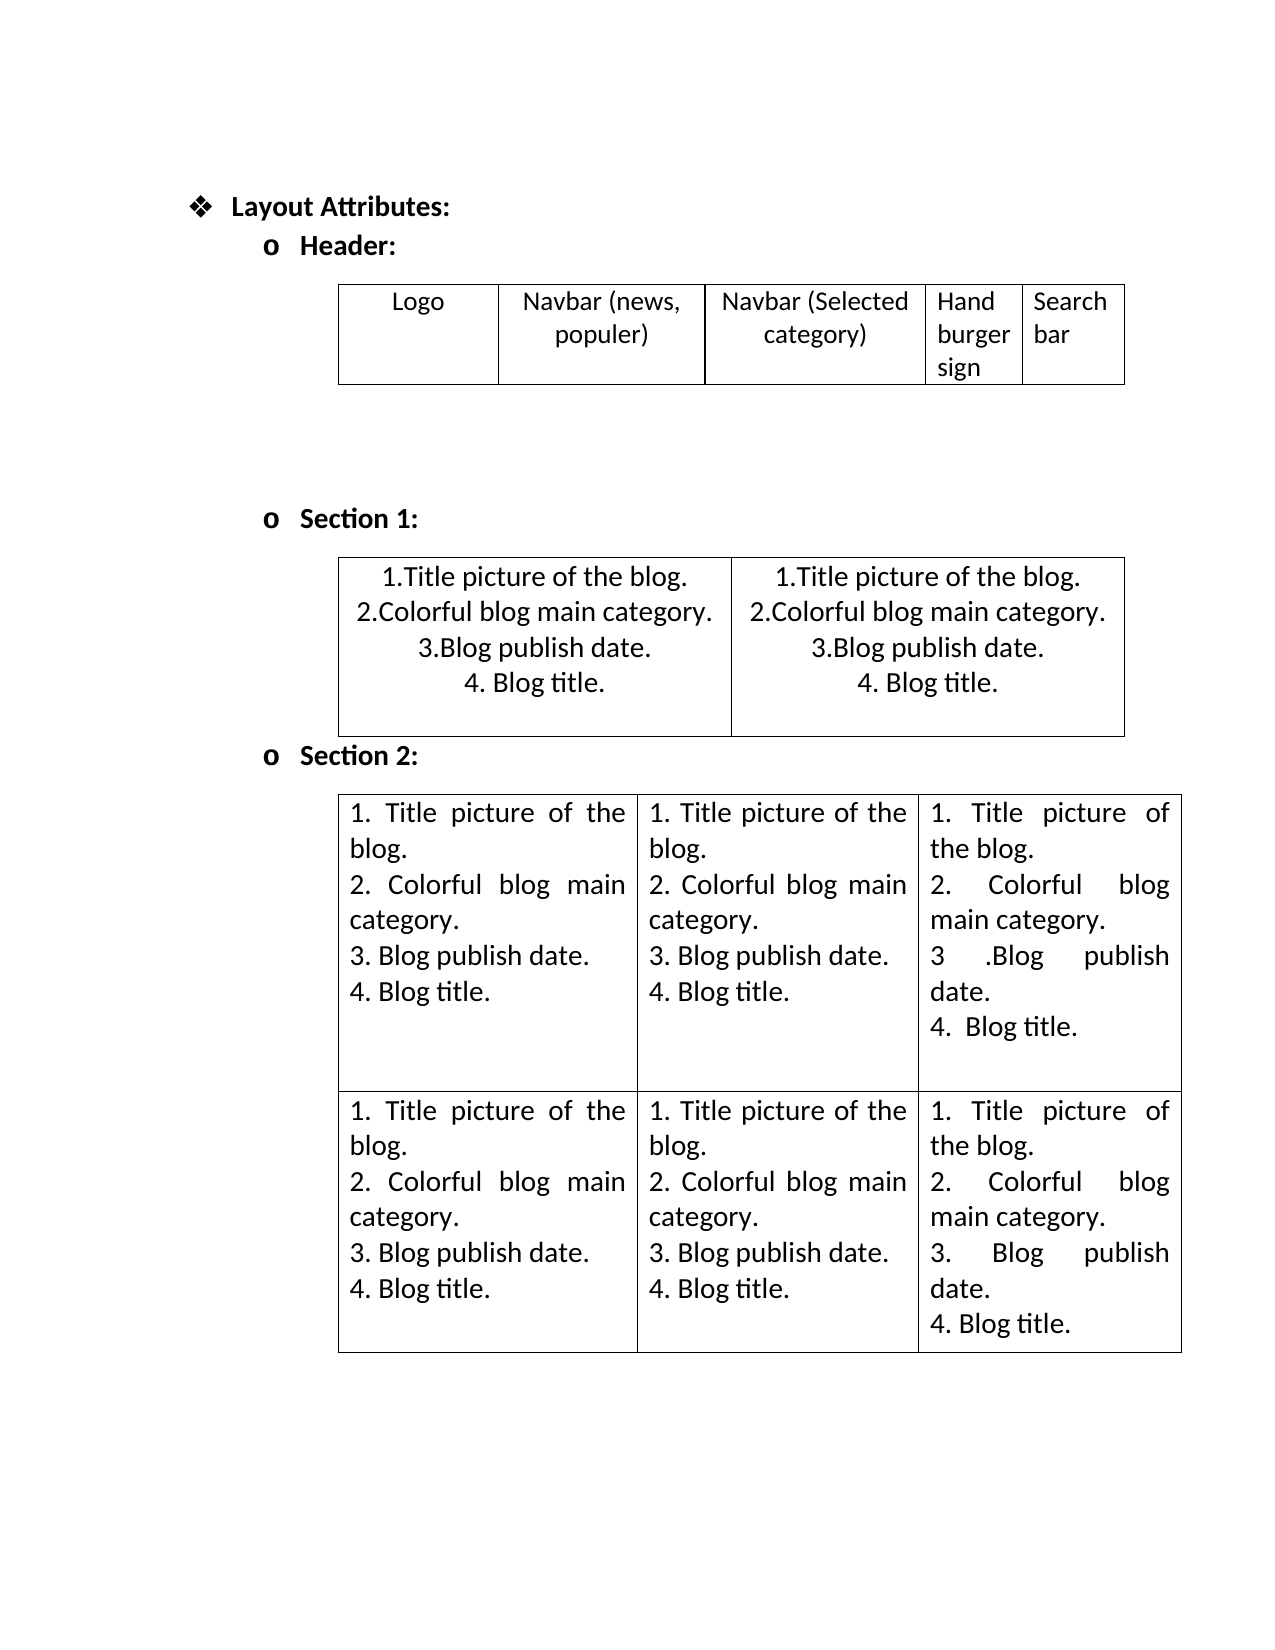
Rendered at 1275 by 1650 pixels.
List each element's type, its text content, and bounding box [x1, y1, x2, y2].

list Section 2: [262, 737, 1125, 774]
table_cell 1. Title picture of the blog. 2. Colorful blog main category. 3. Blog publish date. 4. Blog title. [919, 1092, 1181, 1352]
table_header Navbar (Selected category) [706, 285, 925, 384]
list Section 1: [262, 500, 1125, 537]
table_cell 1. Title picture of the blog. 2. Colorful blog main category. 3. Blog publish date. 4. Blog title. [638, 1092, 918, 1352]
table_header Logo [339, 285, 498, 384]
table_header 1.Title picture of the blog. 2.Colorful blog main category. 3.Blog publish date. 4. Blog title. [339, 558, 731, 736]
table_header Hand burger sign [926, 285, 1022, 384]
table_header 1. Title picture of the blog. 2. Colorful blog main category. 3 .Blog publish date. 4. Blog title. [919, 795, 1181, 1091]
table_header Search bar [1023, 285, 1124, 384]
table_cell 1. Title picture of the blog. 2. Colorful blog main category. 3. Blog publish date. 4. Blog title. [339, 1092, 637, 1352]
table_header 1. Title picture of the blog. 2. Colorful blog main category. 3. Blog publish date. 4. Blog title. [339, 795, 637, 1091]
table_header 1.Title picture of the blog. 2.Colorful blog main category. 3.Blog publish date. 4. Blog title. [732, 558, 1124, 736]
table_header 1. Title picture of the blog. 2. Colorful blog main category. 3. Blog publish date. 4. Blog title. [638, 795, 918, 1091]
table_header Navbar (news, populer) [499, 285, 704, 384]
list Header: [262, 227, 1125, 264]
list Layout Attributes: [187, 188, 1125, 224]
